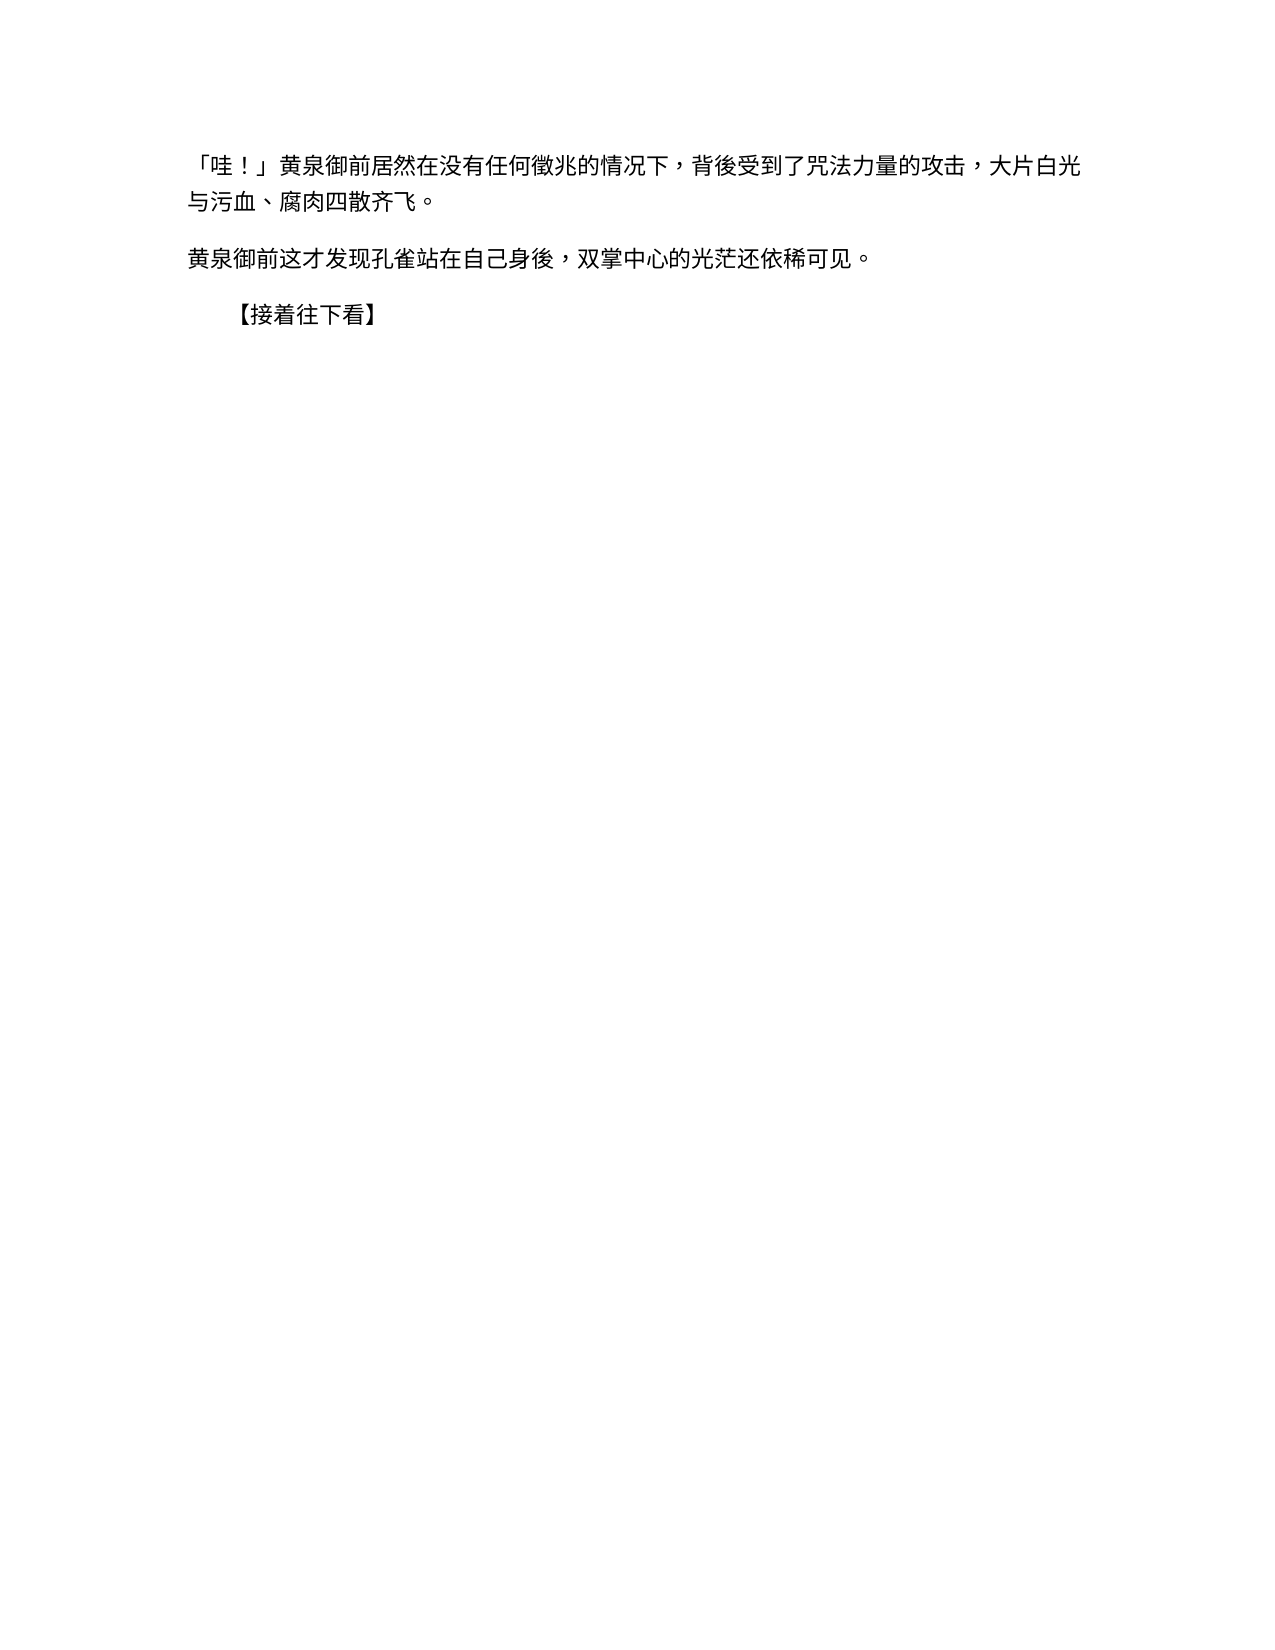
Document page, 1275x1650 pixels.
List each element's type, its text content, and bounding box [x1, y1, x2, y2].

text 黄泉御前这才发现孔雀站在自己身後，双掌中心的光茫还依稀可见。 [187, 243, 1087, 274]
text 「哇！」黄泉御前居然在没有任何徵兆的情况下，背後受到了咒法力量的攻击，大片白光与污血、腐肉四散齐飞。 [187, 150, 1087, 217]
text 【接着往下看】 [187, 299, 1087, 331]
